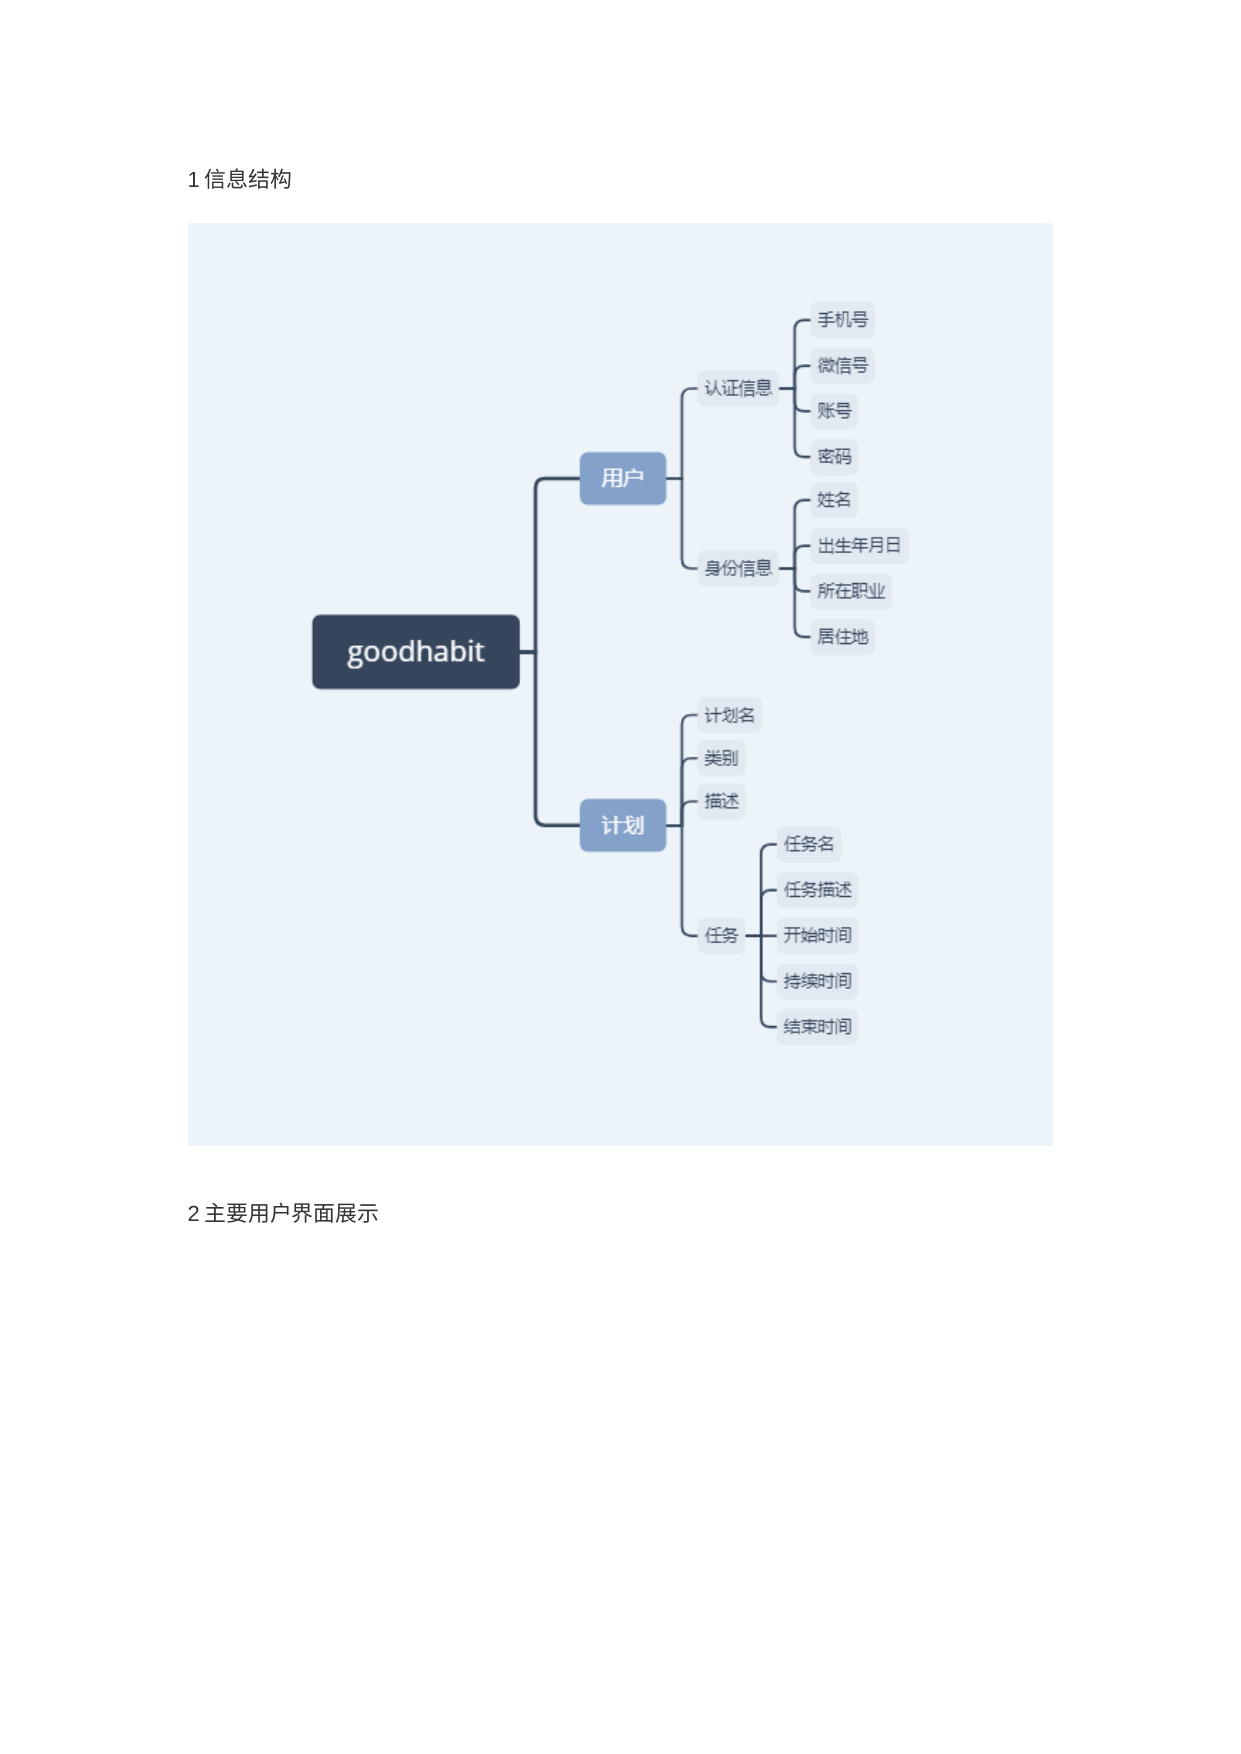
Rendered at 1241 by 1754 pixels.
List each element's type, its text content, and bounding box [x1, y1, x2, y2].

text 2主要用户界面展示 [187, 1195, 1053, 1228]
text 1信息结构 [187, 162, 1053, 194]
picture [187, 223, 1053, 1146]
